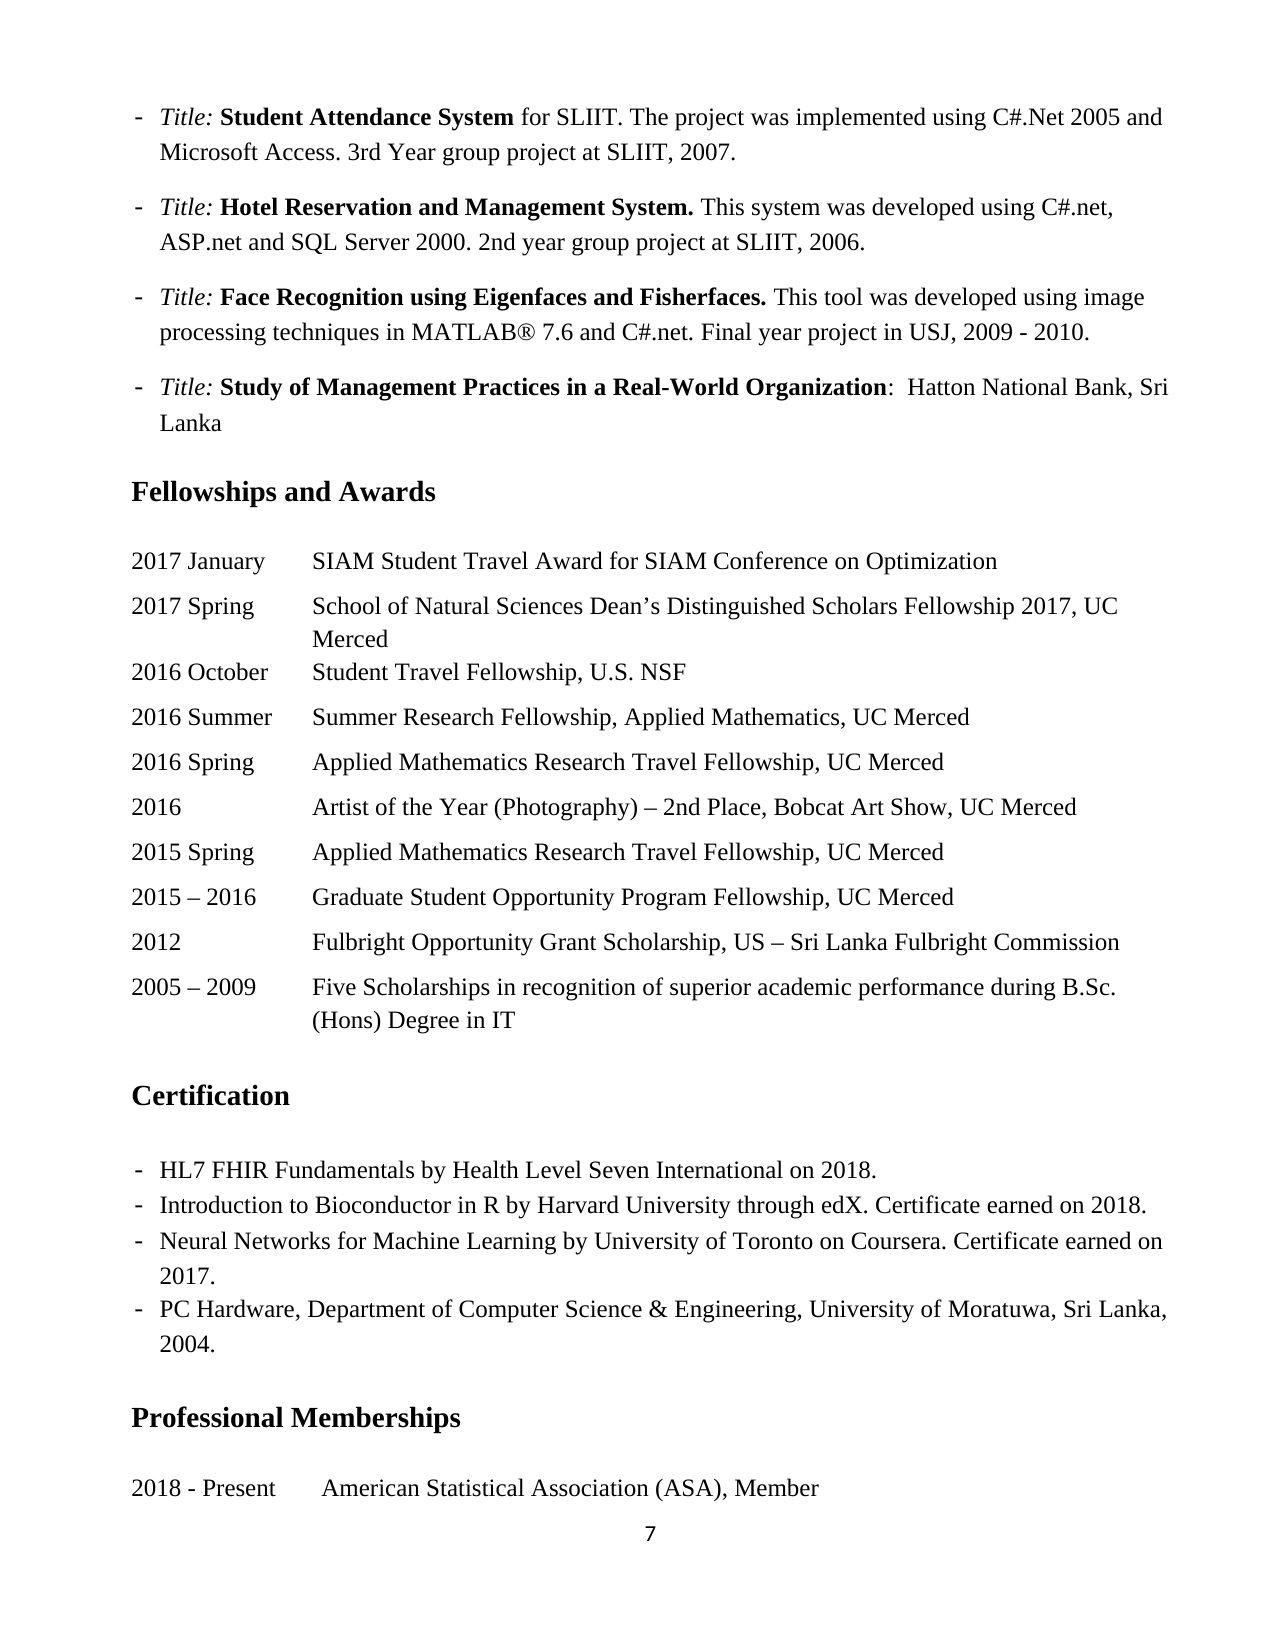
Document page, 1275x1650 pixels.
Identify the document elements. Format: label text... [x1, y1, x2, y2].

table_cell 2016 [120, 793, 301, 837]
table_header 2017 January [120, 546, 301, 591]
list Neural Networks for Machine Learning by University of Toronto on Coursera. Certificate earned on 2017. [131, 1226, 1169, 1289]
table_cell 2015 Spring [120, 838, 301, 882]
table_cell Applied Mathematics Research Travel Fellowship, UC Merced [301, 838, 1163, 882]
table_cell Artist of the Year (Photography) – 2nd Place, Bobcat Art Show, UC Merced [301, 793, 1163, 837]
list Title: Study of Management Practices in a Real-World Organization: Hatton National Bank, Sri Lanka [131, 372, 1169, 436]
table_cell School of Natural Sciences Dean’s Distinguished Scholars Fellowship 2017, UC Merced [301, 591, 1163, 657]
list PC Hardware, Department of Computer Science & Engineering, University of Moratuwa, Sri Lanka, 2004. [131, 1294, 1169, 1358]
table_cell Summer Research Fellowship, Applied Mathematics, UC Merced [301, 703, 1163, 747]
table_cell 2016 Summer [120, 703, 301, 747]
list Title: Student Attendance System for SLIIT. The project was implemented using C#.Net 2005 and Microsoft Access. 3rd Year group project at SLIIT, 2007. [131, 102, 1169, 166]
table_cell Graduate Student Opportunity Program Fellowship, UC Merced [301, 883, 1163, 927]
table_header American Statistical Association (ASA), Member [310, 1473, 1079, 1506]
table_cell 2017 Spring [120, 591, 301, 657]
list Title: Face Recognition using Eigenfaces and Fisherfaces. This tool was developed using image processing techniques in MATLAB® 7.6 and C#.net. Final year project in USJ, 2009 - 2010. [131, 282, 1169, 346]
text Professional Memberships [131, 1401, 1169, 1434]
table_cell Applied Mathematics Research Travel Fellowship, UC Merced [301, 748, 1163, 792]
table_cell Fulbright Opportunity Grant Scholarship, US – Sri Lanka Fulbright Commission [301, 928, 1163, 972]
table_cell Five Scholarships in recognition of superior academic performance during B.Sc. (Hons) Degree in IT [301, 973, 1163, 1039]
table_cell 2015 – 2016 [120, 883, 301, 927]
table_cell 2005 – 2009 [120, 973, 301, 1039]
table_header SIAM Student Travel Award for SIAM Conference on Optimization [301, 546, 1163, 591]
text Fellowships and Awards [131, 474, 1169, 507]
table_cell 2016 October [120, 658, 301, 702]
text Certification [131, 1078, 1169, 1111]
table_cell 2012 [120, 928, 301, 972]
table_cell 2016 Spring [120, 748, 301, 792]
table_header 2018 - Present [120, 1473, 310, 1506]
table_cell Student Travel Fellowship, U.S. NSF [301, 658, 1163, 702]
list Title: Hotel Reservation and Management System. This system was developed using C#.net, ASP.net and SQL Server 2000. 2nd year group project at SLIIT, 2006. [131, 192, 1169, 256]
list HL7 FHIR Fundamentals by Health Level Seven International on 2018. [131, 1155, 1169, 1186]
list Introduction to Bioconductor in R by Harvard University through edX. Certificate earned on 2018. [131, 1190, 1169, 1221]
